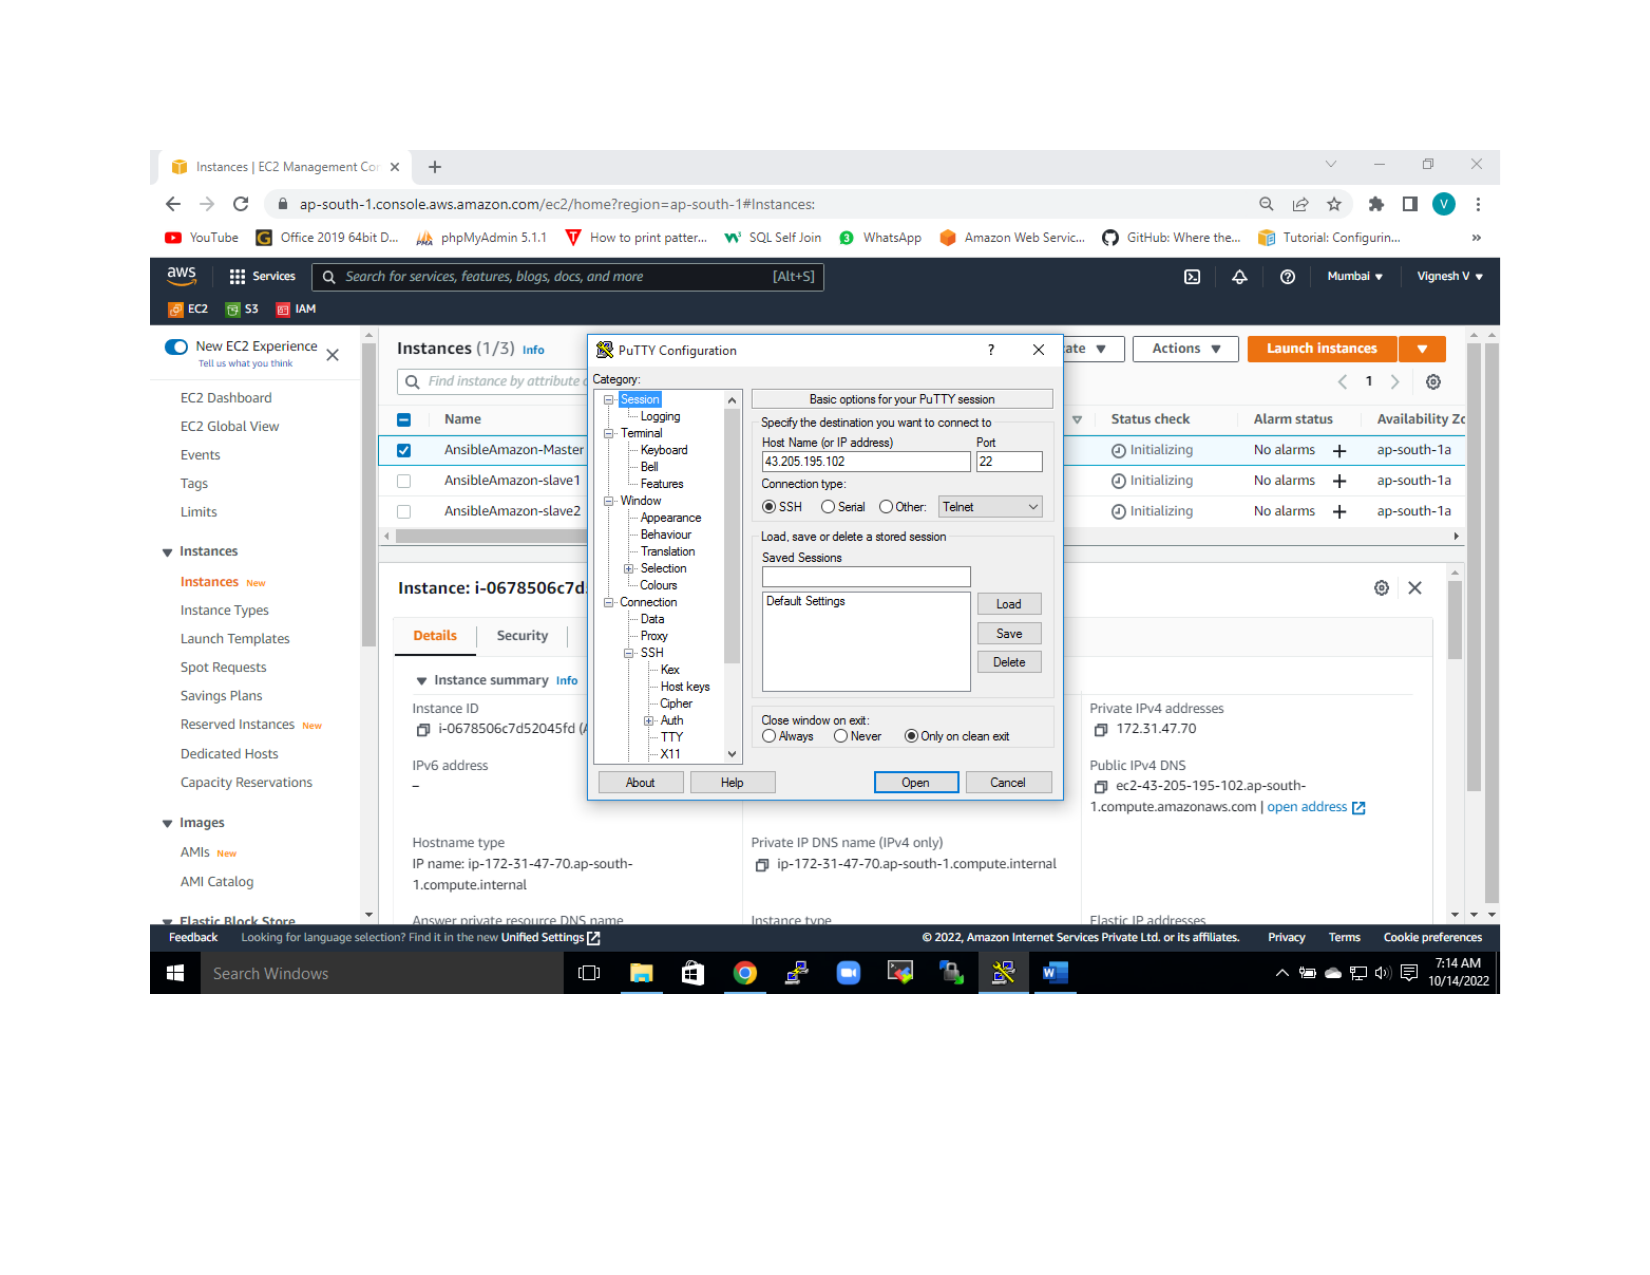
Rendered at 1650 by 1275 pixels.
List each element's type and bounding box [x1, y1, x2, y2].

picture [150, 150, 1500, 994]
